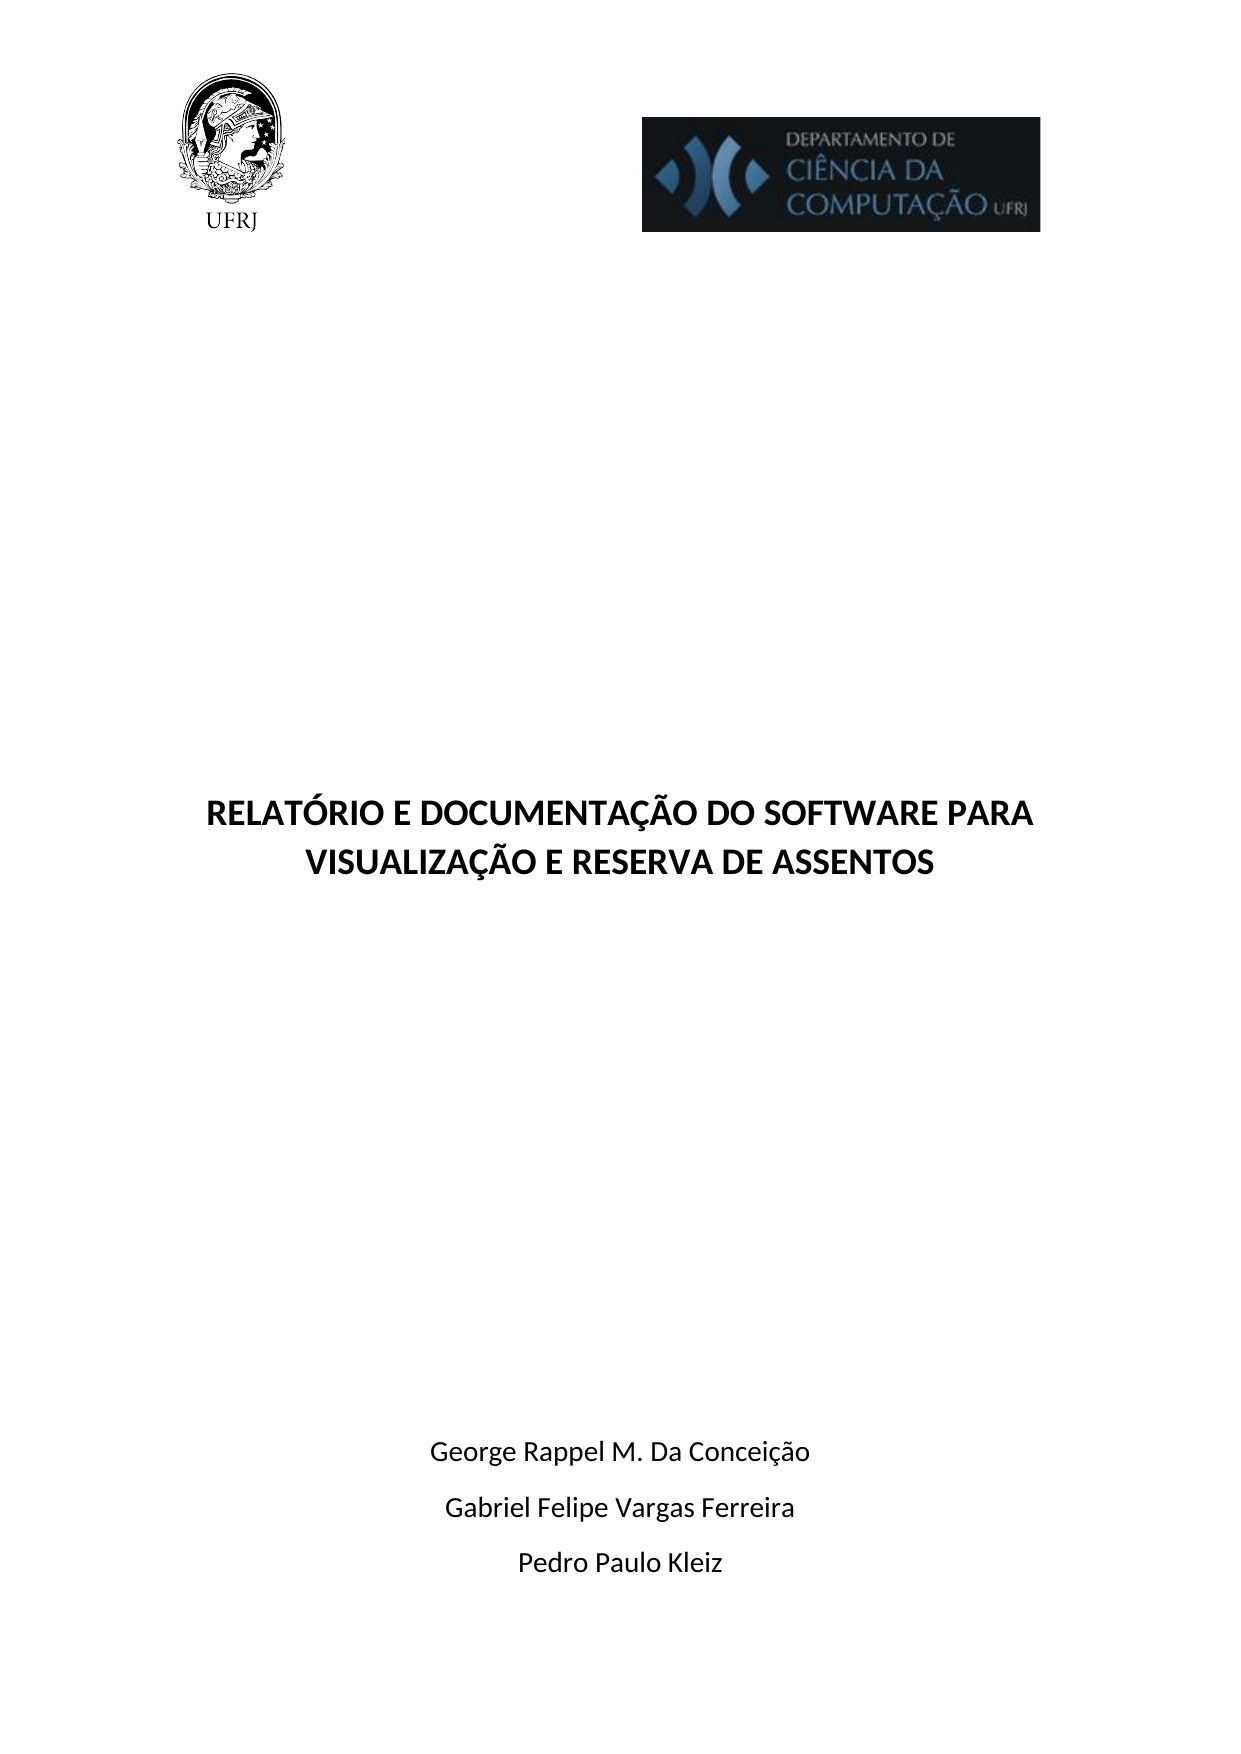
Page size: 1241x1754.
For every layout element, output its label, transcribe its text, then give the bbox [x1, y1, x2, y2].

text RELATÓRIO E DOCUMENTAÇÃO DO SOFTWARE PARA VISUALIZAÇÃO E RESERVA DE ASSENTOS [177, 789, 1063, 884]
text Pedro Paulo Kleiz [177, 1544, 1063, 1579]
text Gabriel Felipe Vargas Ferreira [177, 1489, 1063, 1524]
picture [177, 73, 285, 232]
picture [642, 117, 1041, 232]
text George Rappel M. Da Conceição [177, 1433, 1063, 1469]
